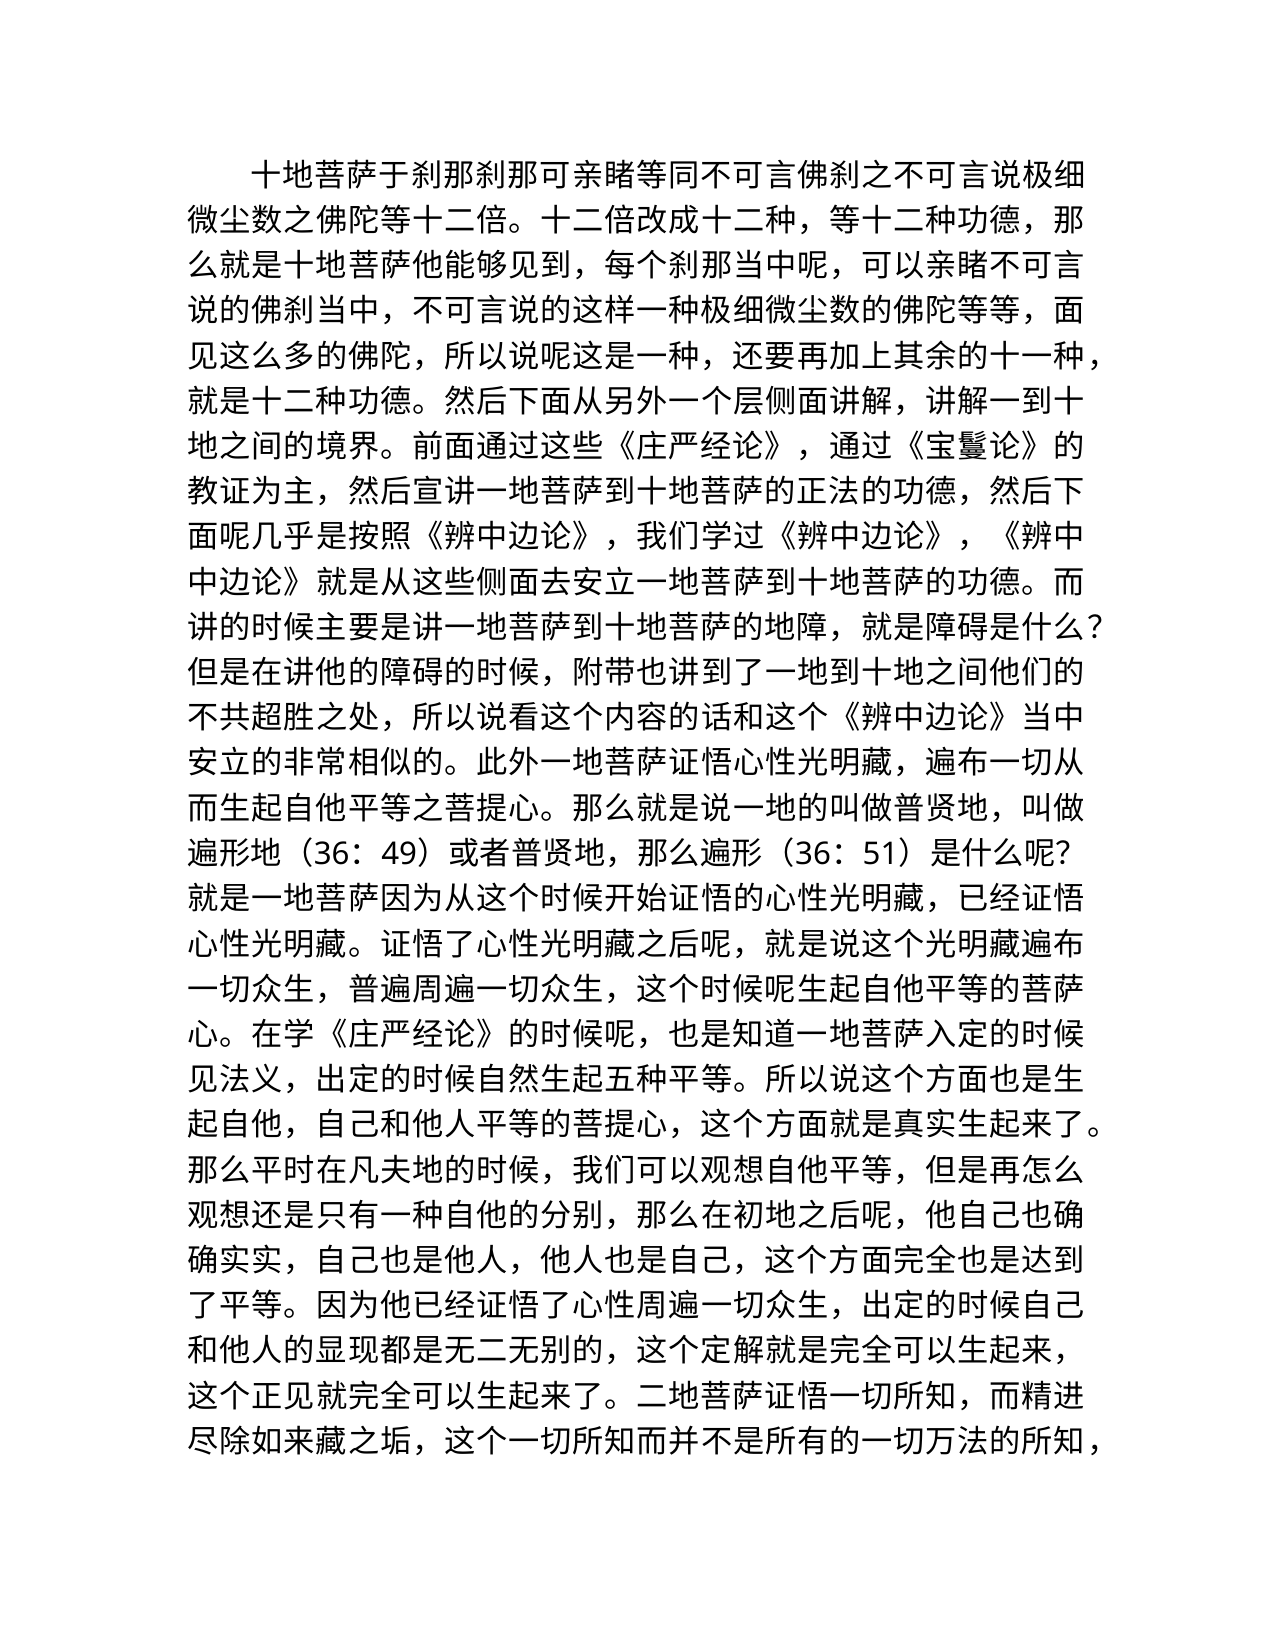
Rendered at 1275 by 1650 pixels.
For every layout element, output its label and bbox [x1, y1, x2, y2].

text [187, 150, 1087, 1461]
